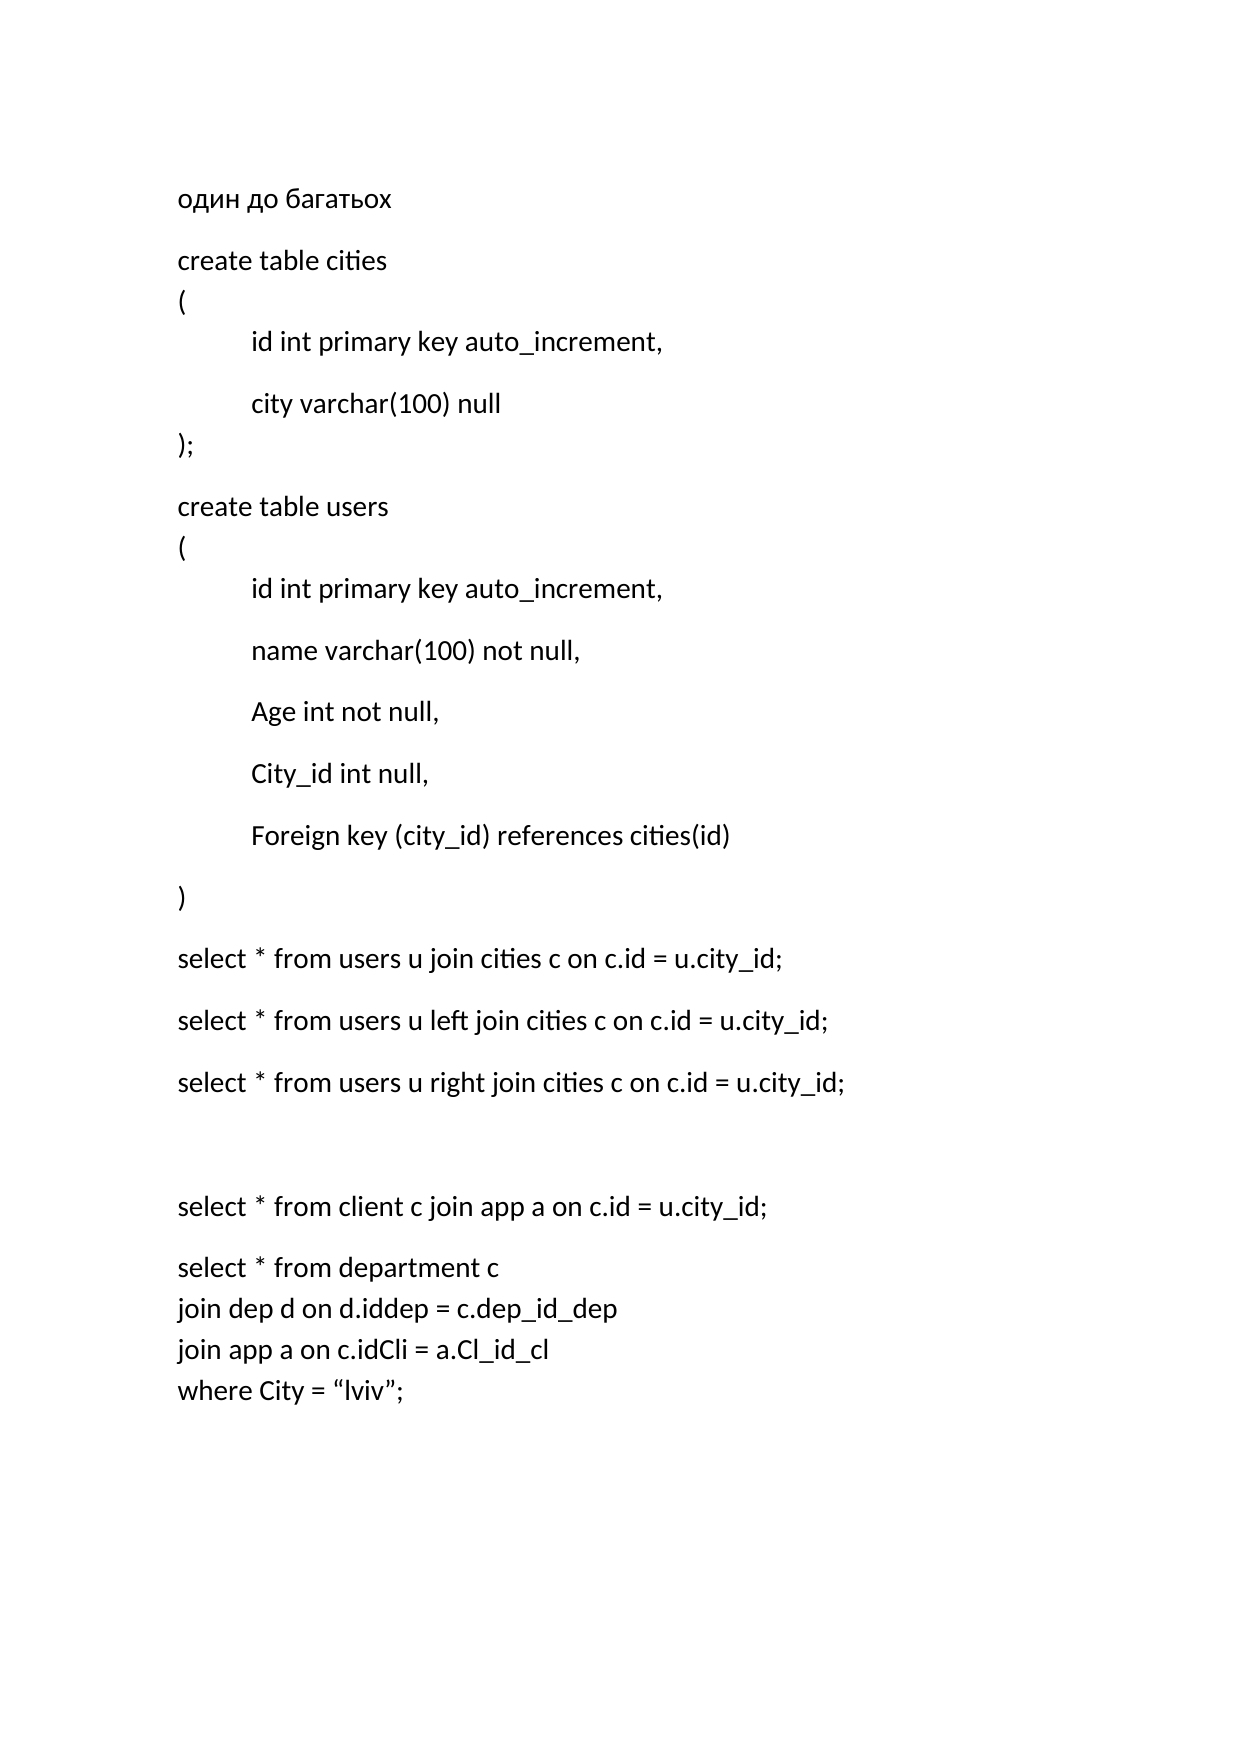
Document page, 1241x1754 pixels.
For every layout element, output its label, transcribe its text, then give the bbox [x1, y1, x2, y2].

text ) [177, 879, 1152, 914]
text select * from client c join app a on c.id = u.city_id; [177, 1188, 1152, 1223]
text city varchar(100) null ); [177, 385, 1152, 462]
text select * from department c join dep d on d.iddep = c.dep_id_dep join app a on c.idCli = a.Cl_id_cl where City = “lviv”; [177, 1249, 1152, 1408]
text Foreign key (city_id) references cities(id) [177, 817, 1152, 853]
text create table cities ( id int primary key auto_increment, [177, 242, 1152, 359]
text City_id int null, [177, 755, 1152, 791]
text select * from users u join cities c on c.id = u.city_id; [177, 941, 1152, 976]
text create table users ( id int primary key auto_increment, [177, 488, 1152, 606]
text один до багатьох [177, 180, 1152, 216]
text Age int not null, [177, 693, 1152, 729]
text name varchar(100) not null, [177, 632, 1152, 667]
text select * from users u left join cities c on c.id = u.city_id; [177, 1002, 1152, 1038]
text select * from users u right join cities c on c.id = u.city_id; [177, 1064, 1152, 1100]
